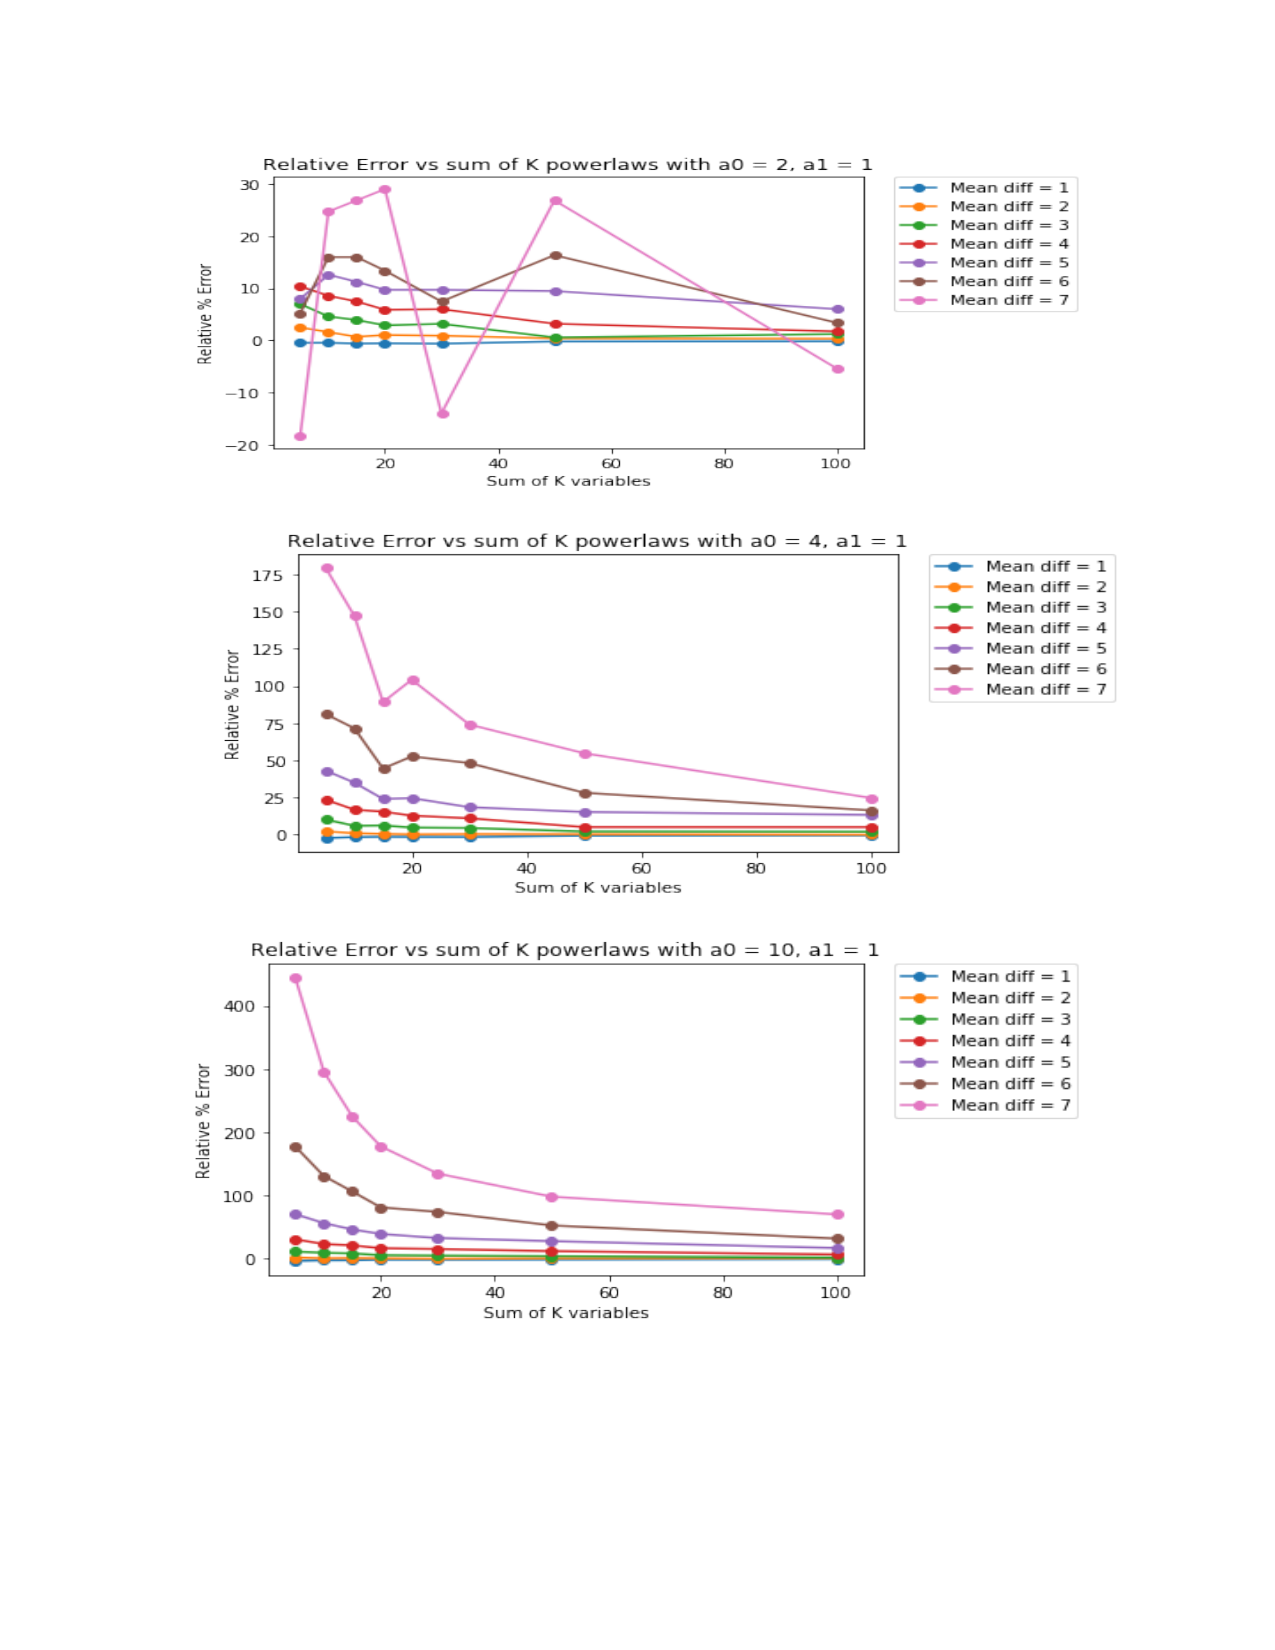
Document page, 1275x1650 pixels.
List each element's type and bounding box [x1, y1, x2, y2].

picture [214, 524, 1125, 904]
picture [187, 150, 1088, 496]
picture [186, 932, 1089, 1330]
